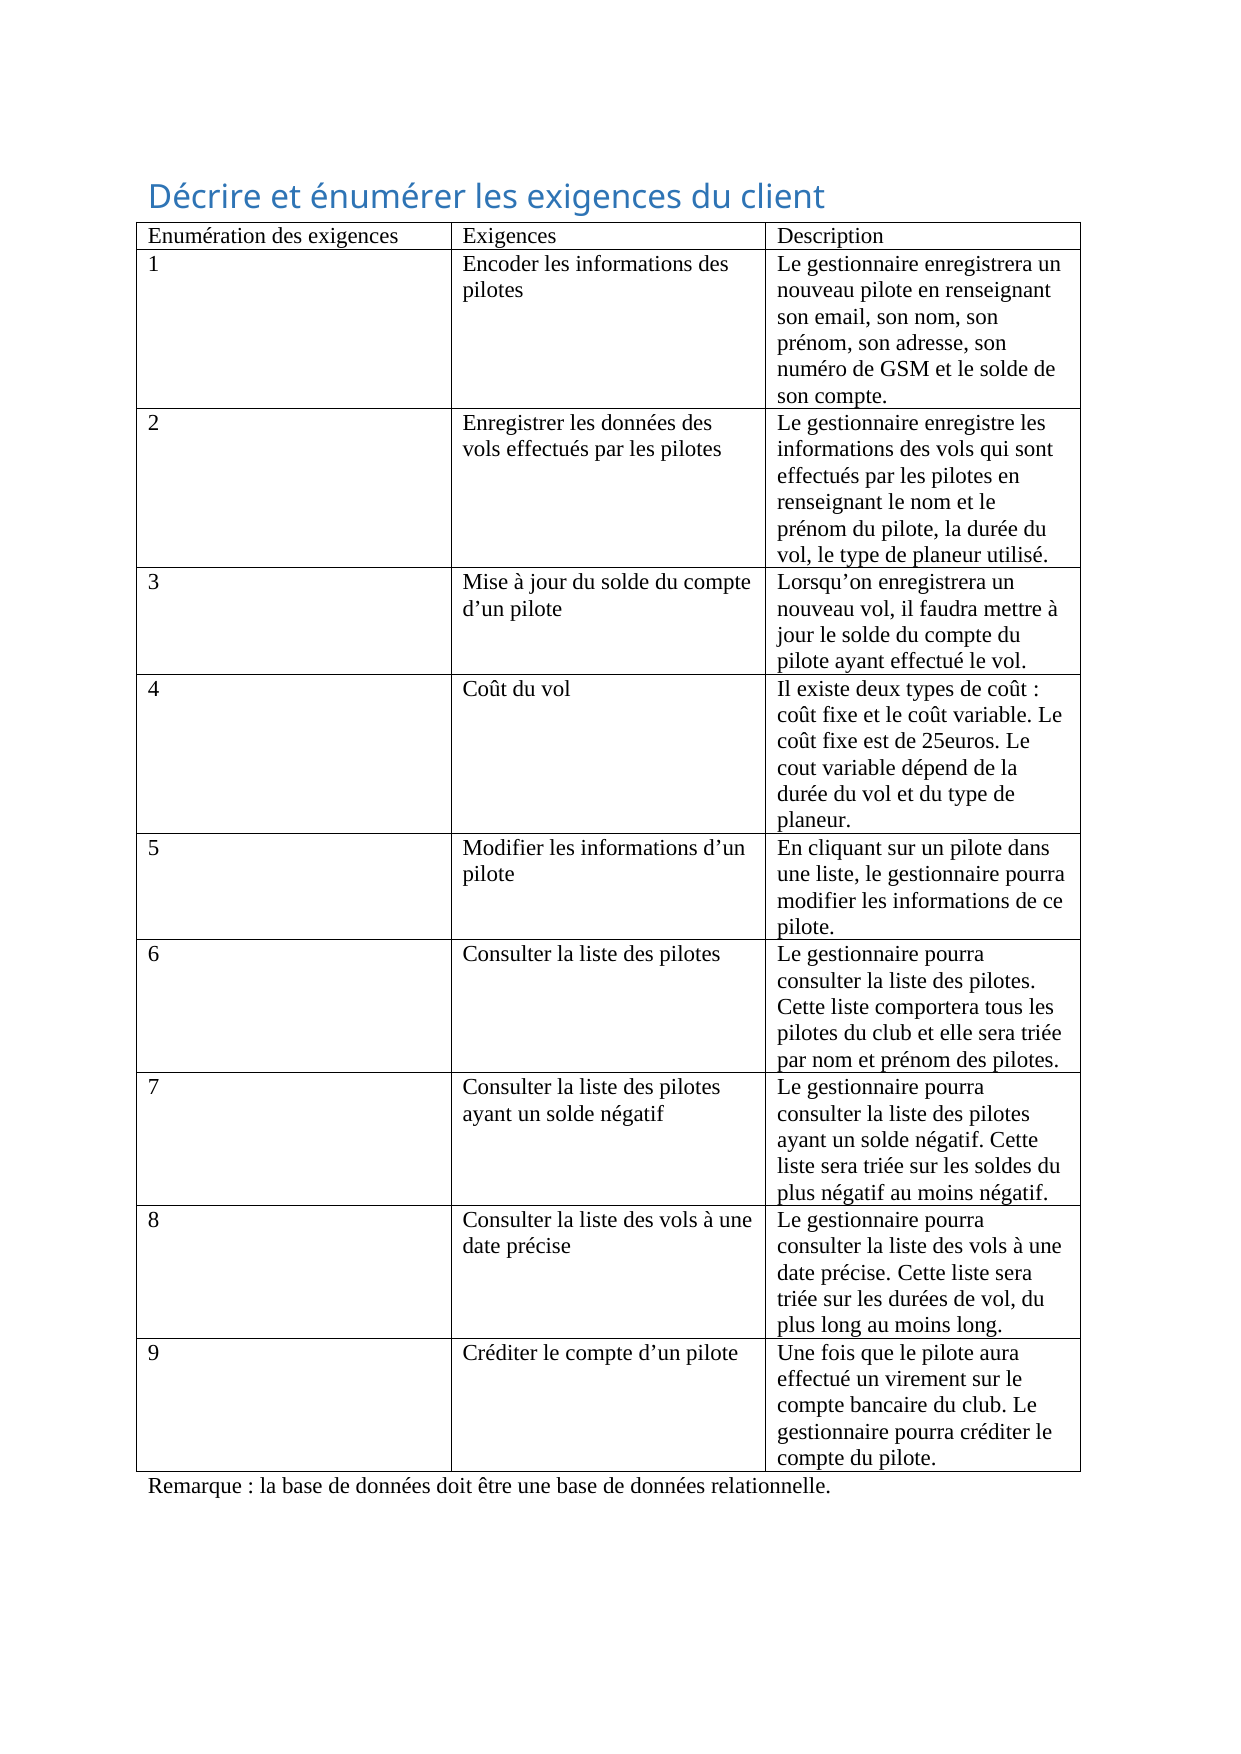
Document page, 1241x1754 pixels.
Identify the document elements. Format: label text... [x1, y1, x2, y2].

table_cell Créditer le compte d’un pilote [452, 1339, 765, 1471]
table_cell Consulter la liste des pilotes ayant un solde négatif [452, 1073, 765, 1205]
table_cell 5 [137, 834, 451, 939]
table_cell En cliquant sur un pilote dans une liste, le gestionnaire pourra modifier les informations de ce pilote. [766, 834, 1080, 939]
table_cell 2 [137, 409, 451, 567]
table_cell Encoder les informations des pilotes [452, 250, 765, 408]
table_cell Le gestionnaire pourra consulter la liste des pilotes. Cette liste comportera tous les pilotes du club et elle sera triée par nom et prénom des pilotes. [766, 940, 1080, 1072]
table_cell Le gestionnaire enregistrera un nouveau pilote en renseignant son email, son nom, son prénom, son adresse, son numéro de GSM et le solde de son compte. [766, 250, 1080, 408]
table_cell Enregistrer les données des vols effectués par les pilotes [452, 409, 765, 567]
table_cell Coût du vol [452, 675, 765, 833]
table_cell Il existe deux types de coût : coût fixe et le coût variable. Le coût fixe est de 25euros. Le cout variable dépend de la durée du vol et du type de planeur. [766, 675, 1080, 833]
table_cell 1 [137, 250, 451, 408]
table_cell Consulter la liste des vols à une date précise [452, 1206, 765, 1338]
table_header Enumération des exigences [137, 223, 451, 249]
table_cell 6 [137, 940, 451, 1072]
table_cell Consulter la liste des pilotes [452, 940, 765, 1072]
table_cell Mise à jour du solde du compte d’un pilote [452, 568, 765, 674]
table_cell 9 [137, 1339, 451, 1471]
text Remarque : la base de données doit être une base de données relationnelle. [148, 1472, 1093, 1498]
table_cell Le gestionnaire enregistre les informations des vols qui sont effectués par les pilotes en renseignant le nom et le prénom du pilote, la durée du vol, le type de planeur utilisé. [766, 409, 1080, 567]
table_cell Une fois que le pilote aura effectué un virement sur le compte bancaire du club. Le gestionnaire pourra créditer le compte du pilote. [766, 1339, 1080, 1471]
table_cell 8 [137, 1206, 451, 1338]
table_cell Lorsqu’on enregistrera un nouveau vol, il faudra mettre à jour le solde du compte du pilote ayant effectué le vol. [766, 568, 1080, 674]
table_cell Le gestionnaire pourra consulter la liste des vols à une date précise. Cette liste sera triée sur les durées de vol, du plus long au moins long. [766, 1206, 1080, 1338]
table_cell 4 [137, 675, 451, 833]
subtitle Décrire et énumérer les exigences du client [148, 173, 1093, 218]
table_cell 7 [137, 1073, 451, 1205]
table_cell Le gestionnaire pourra consulter la liste des pilotes ayant un solde négatif. Cette liste sera triée sur les soldes du plus négatif au moins négatif. [766, 1073, 1080, 1205]
table_header Description [766, 223, 1080, 249]
table_cell Modifier les informations d’un pilote [452, 834, 765, 939]
table_header Exigences [452, 223, 765, 249]
table_cell 3 [137, 568, 451, 674]
